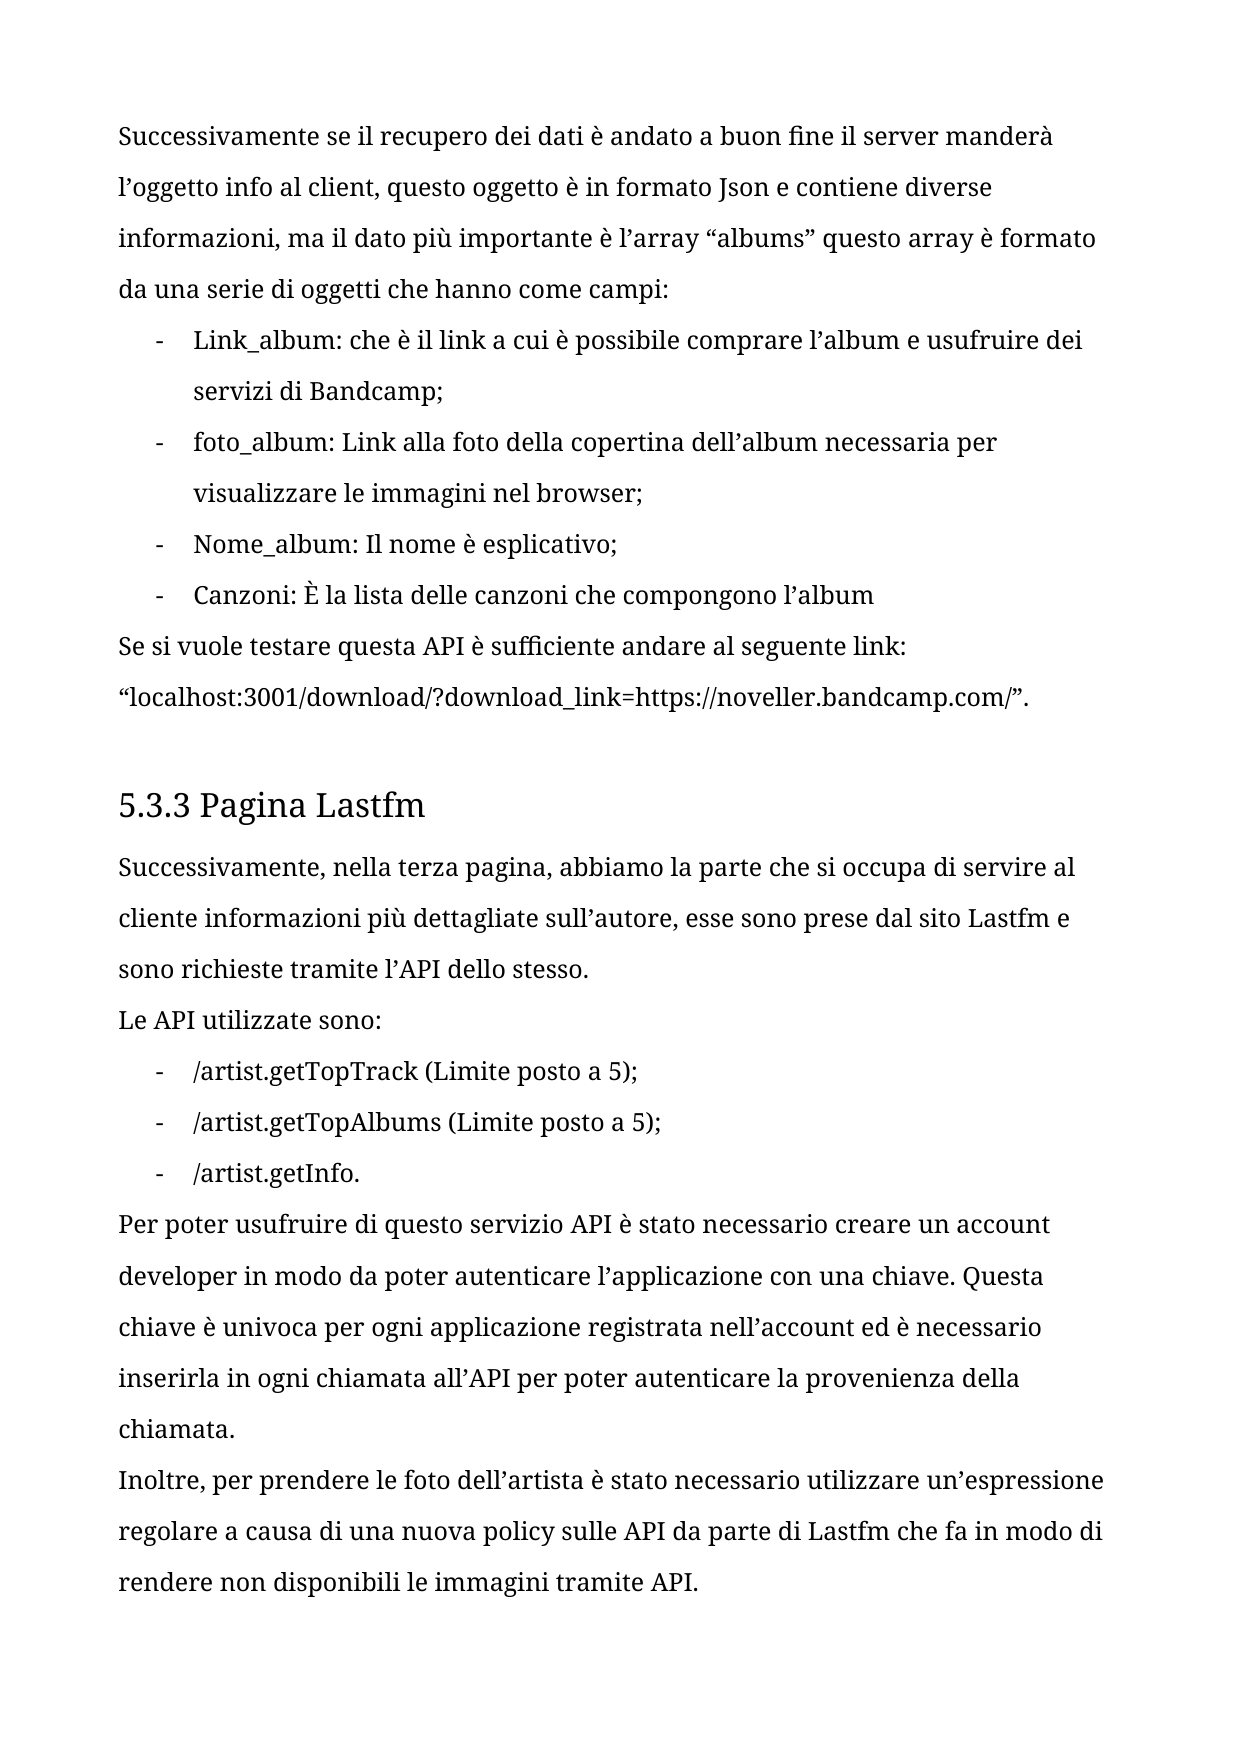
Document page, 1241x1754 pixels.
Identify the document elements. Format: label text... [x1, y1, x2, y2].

text Successivamente se il recupero dei dati è andato a buon fine il server manderà l’oggetto info al client, questo oggetto è in formato Json e contiene diverse informazioni, ma il dato più importante è l’array “albums” questo array è formato da una serie di oggetti che hanno come campi: [118, 118, 1122, 305]
text Inoltre, per prendere le foto dell’artista è stato necessario utilizzare un’espressione regolare a causa di una nuova policy sulle API da parte di Lastfm che fa in modo di rendere non disponibili le immagini tramite API. [118, 1462, 1122, 1598]
text Successivamente, nella terza pagina, abbiamo la parte che si occupa di servire al cliente informazioni più dettagliate sull’autore, esse sono prese dal sito Lastfm e sono richieste tramite l’API dello stesso. [118, 850, 1122, 986]
text “localhost:3001/download/?download_link=https://noveller.bandcamp.com/”. [118, 679, 1122, 714]
list Link_album: che è il link a cui è possibile comprare l’album e usufruire dei servizi di Bandcamp; [156, 322, 1122, 407]
list /artist.getTopTrack (Limite posto a 5); [156, 1054, 1122, 1088]
list foto_album: Link alla foto della copertina dell’album necessaria per visualizzare le immagini nel browser; [156, 424, 1122, 509]
text Per poter usufruire di questo servizio API è stato necessario creare un account developer in modo da poter autenticare l’applicazione con una chiave. Questa chiave è univoca per ogni applicazione registrata nell’account ed è necessario inserirla in ogni chiamata all’API per poter autenticare la provenienza della chiamata. [118, 1207, 1122, 1445]
list Canzoni: È la lista delle canzoni che compongono l’album [156, 577, 1122, 612]
list /artist.getInfo. [156, 1156, 1122, 1190]
list Nome_album: Il nome è esplicativo; [156, 526, 1122, 561]
list /artist.getTopAlbums (Limite posto a 5); [156, 1105, 1122, 1139]
text Se si vuole testare questa API è sufficiente andare al seguente link: [118, 628, 1122, 663]
text Le API utilizzate sono: [118, 1003, 1122, 1037]
text 5.3.3 Pagina Lastfm [118, 782, 1122, 827]
